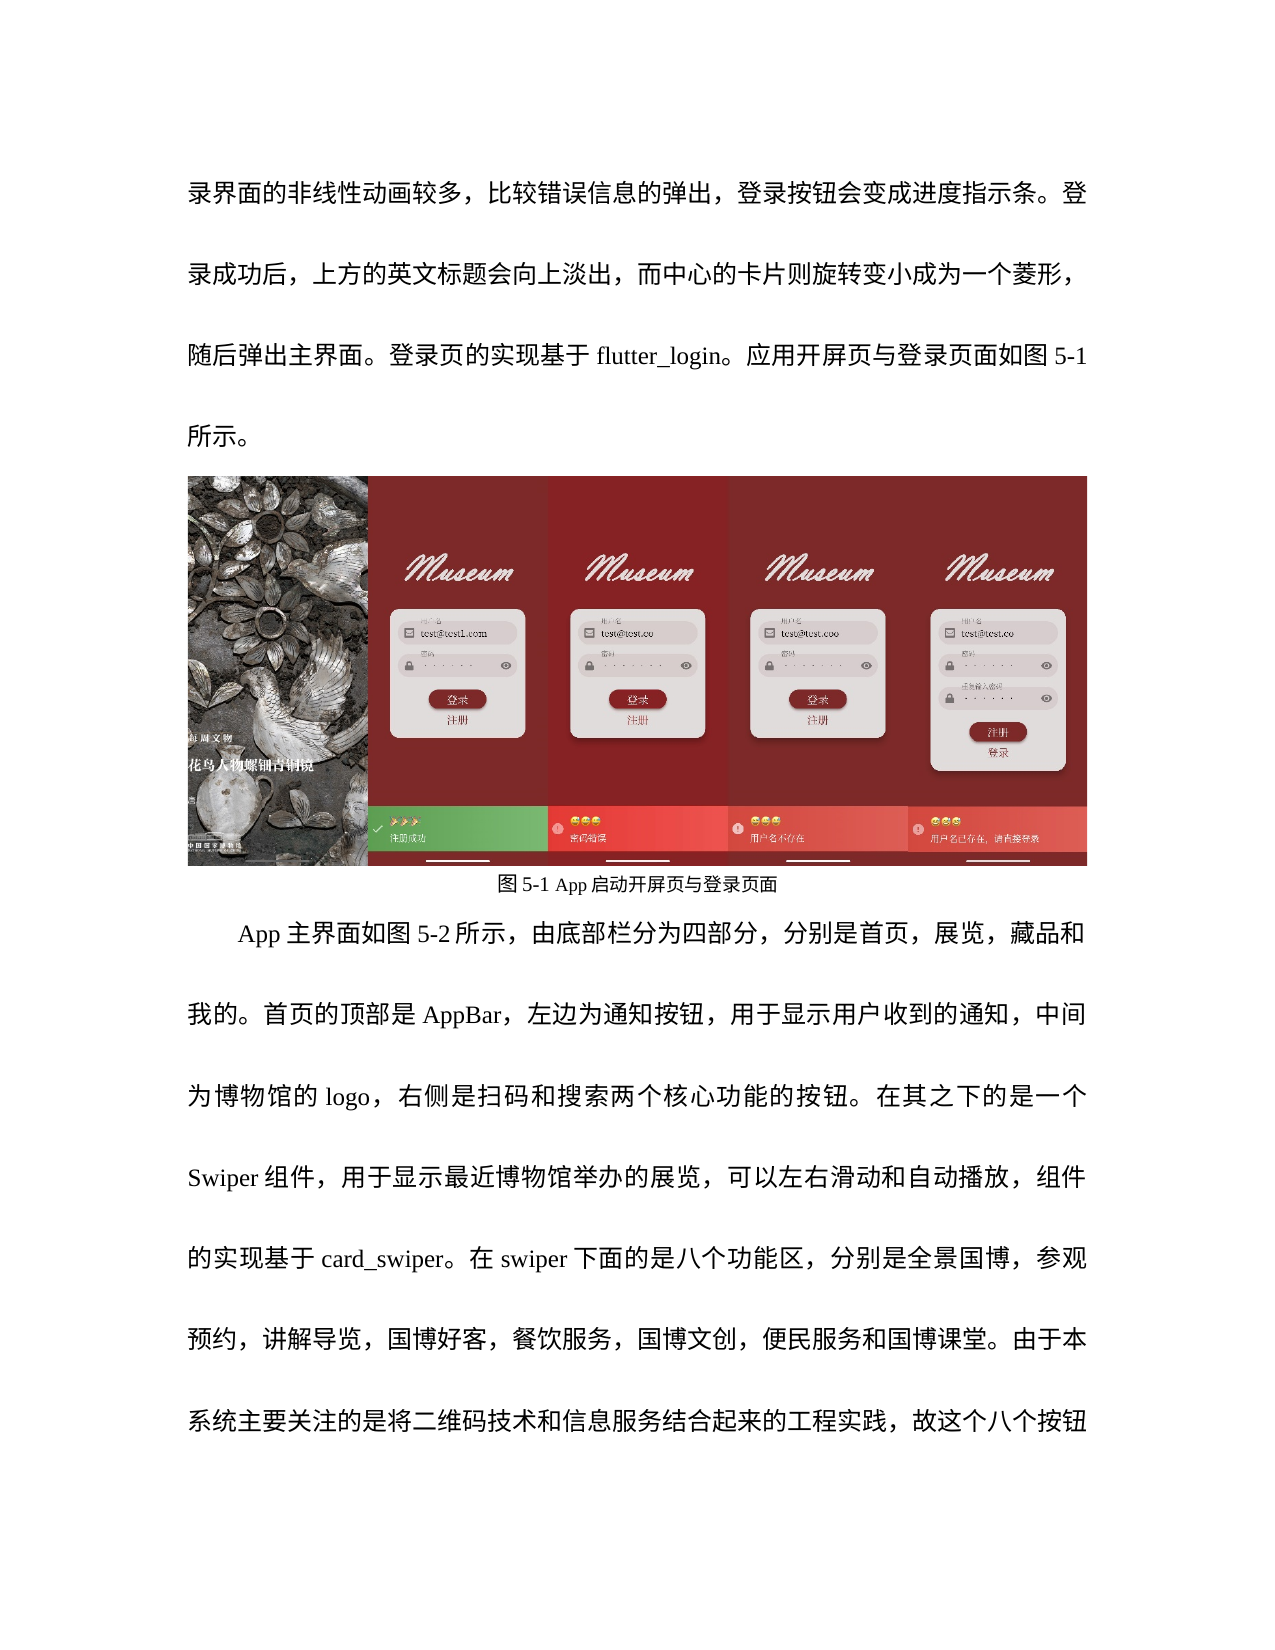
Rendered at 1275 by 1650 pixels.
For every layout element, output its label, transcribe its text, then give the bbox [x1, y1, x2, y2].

text 图5-1 App启动开屏页与登录页面 [187, 867, 1087, 899]
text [187, 159, 1087, 467]
picture [187, 476, 1088, 866]
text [187, 899, 1087, 1452]
